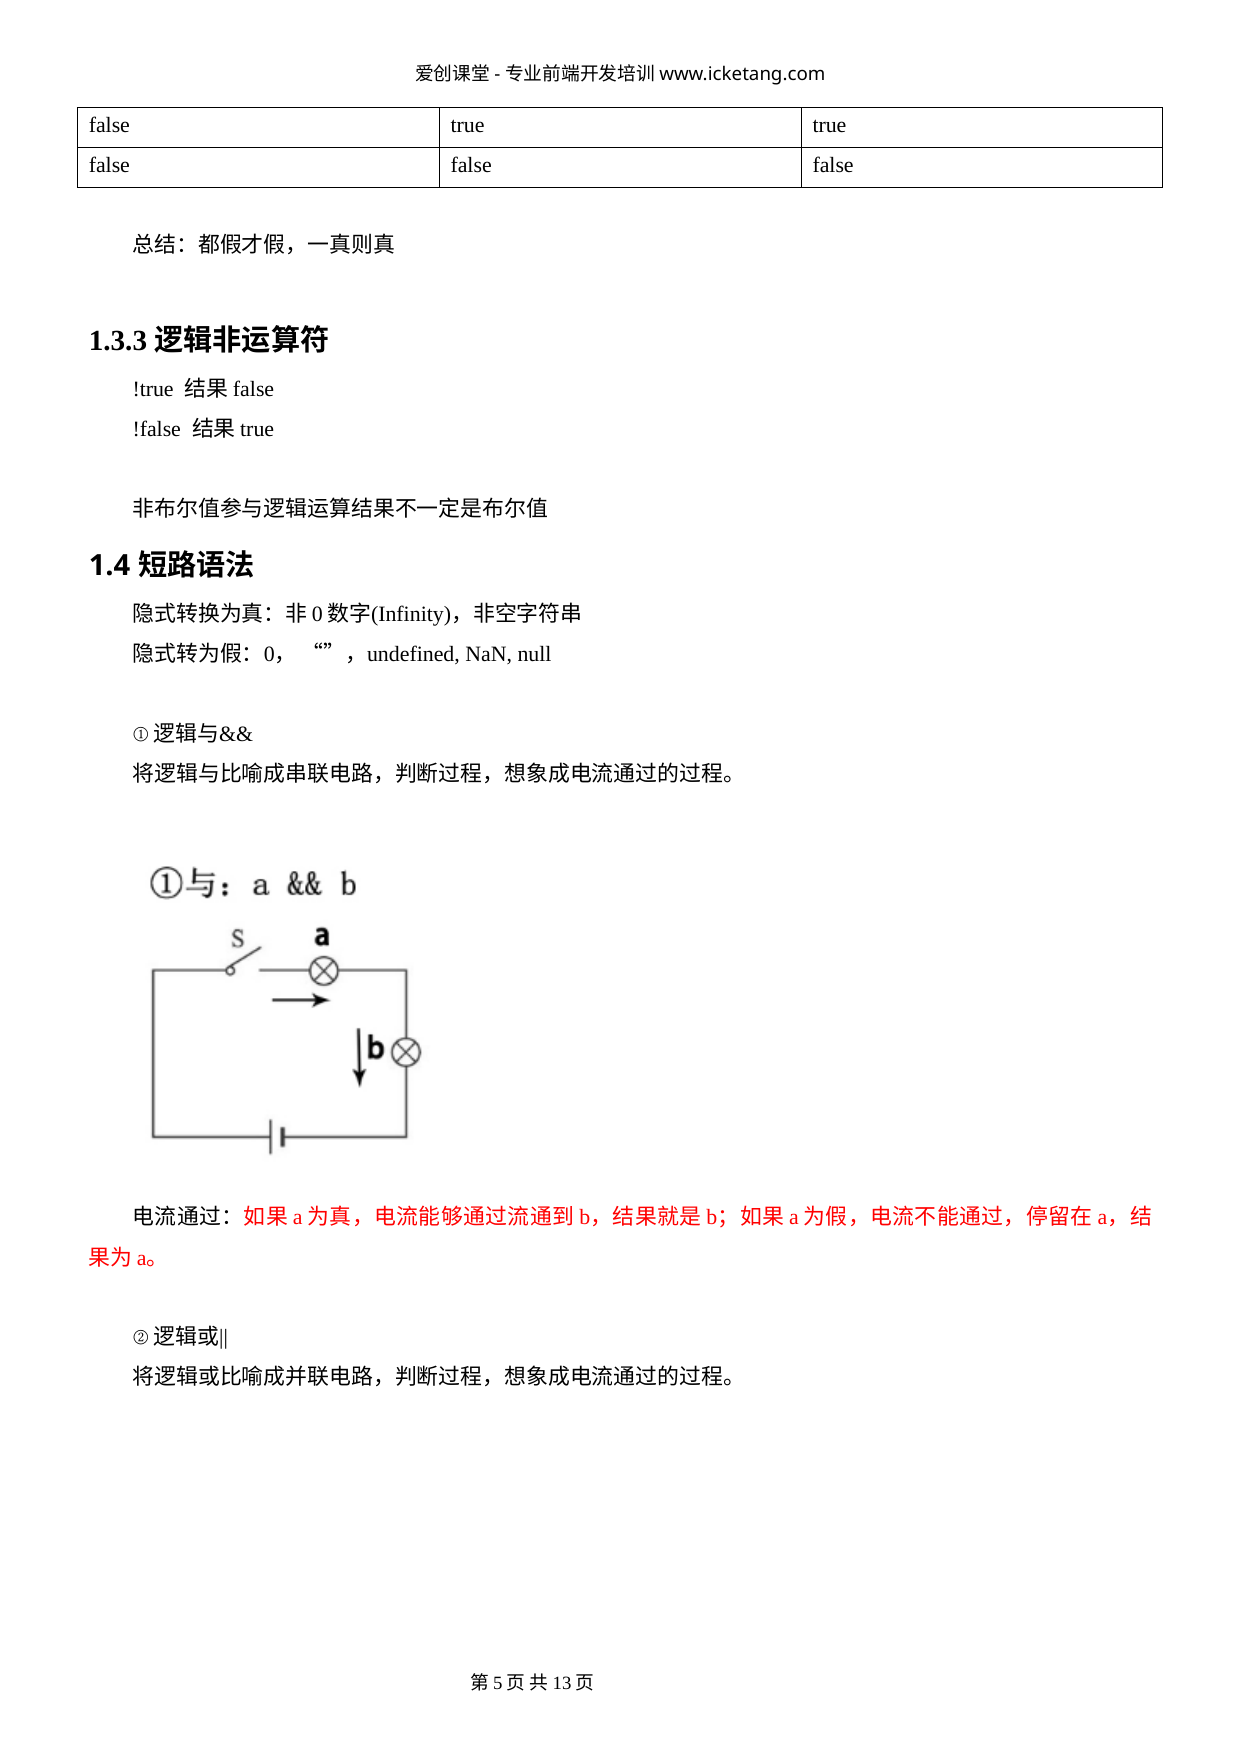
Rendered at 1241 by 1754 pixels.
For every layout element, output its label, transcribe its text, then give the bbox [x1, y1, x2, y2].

list 隐式转为假：0， “”，undefined, NaN, null [88, 636, 1152, 668]
text 总结：都假才假，一真则真 [88, 226, 1152, 259]
table_cell true [440, 108, 801, 147]
list !true 结果false [88, 371, 1152, 403]
text 将逻辑与比喻成串联电路，判断过程，想象成电流通过的过程。 [88, 756, 1152, 788]
list 隐式转换为真：非0数字(Infinity)，非空字符串 [88, 596, 1152, 628]
picture [132, 834, 434, 1168]
list 非布尔值参与逻辑运算结果不一定是布尔值 [88, 490, 1152, 523]
table_cell false [440, 148, 801, 187]
subtitle 逻辑非运算符 [88, 306, 1152, 371]
text 电流通过：如果a为真，电流能够通过流通到b，结果就是b；如果a为假，电流不能通过，停留在a，结果为a。 [88, 1198, 1152, 1272]
table_cell false [78, 148, 439, 187]
text 将逻辑或比喻成并联电路，判断过程，想象成电流通过的过程。 [88, 1359, 1152, 1391]
text ①逻辑与&& [88, 715, 1152, 748]
subtitle 短路语法 [88, 531, 1152, 596]
table_cell false [78, 108, 439, 147]
list !false 结果true [88, 411, 1152, 443]
text ②逻辑或|| [88, 1318, 1152, 1351]
table_cell false [802, 148, 1162, 187]
table_cell true [802, 108, 1162, 147]
